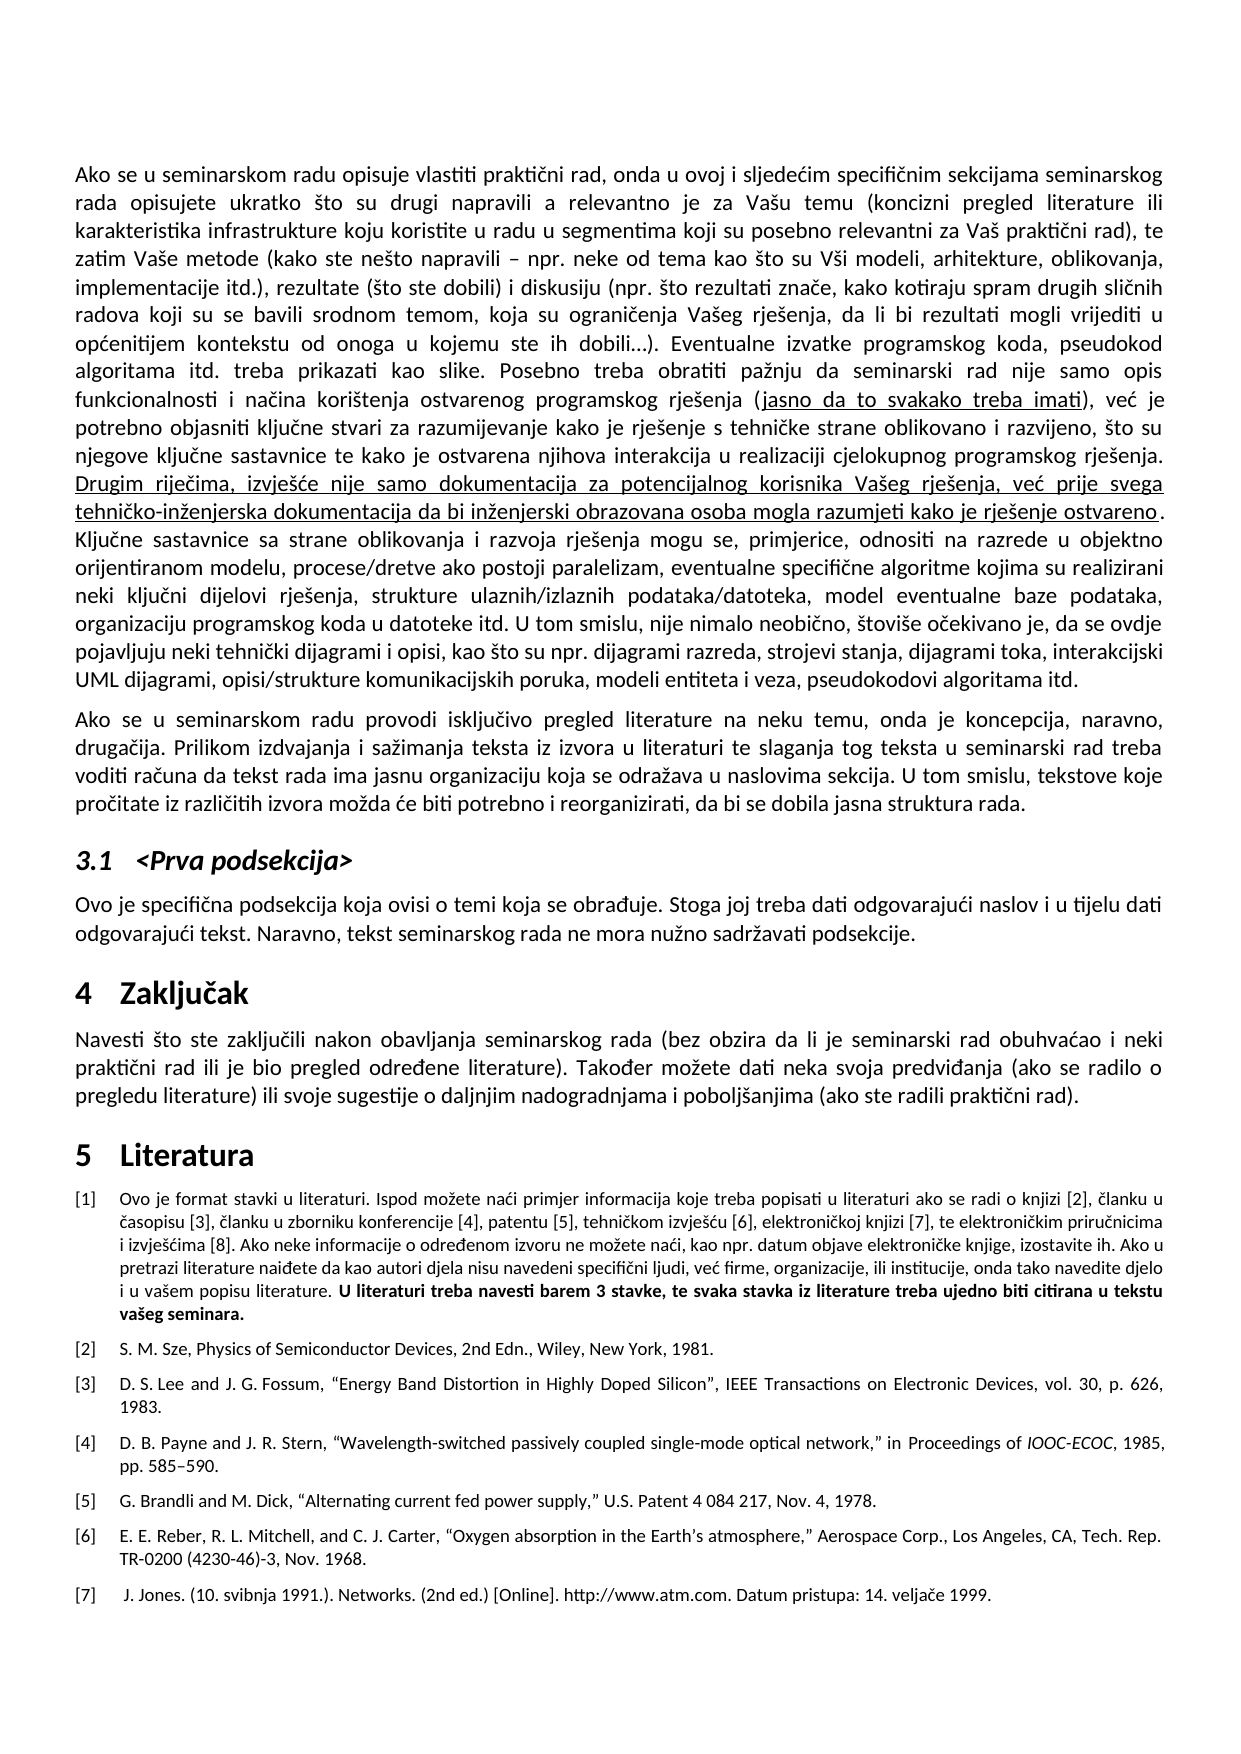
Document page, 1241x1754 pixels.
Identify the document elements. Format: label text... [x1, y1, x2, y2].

subtitle Zaključak [75, 972, 1165, 1012]
text Ako se u seminarskom radu provodi isključivo pregled literature na neku temu, onda je koncepcija, naravno, drugačija. Prilikom izdvajanja i sažimanja teksta iz izvora u literaturi te slaganja tog teksta u seminarski rad treba voditi računa da tekst rada ima jasnu organizaciju koja se odražava u naslovima sekcija. U tom smislu, tekstove koje pročitate iz različitih izvora možda će biti potrebno i reorganizirati, da bi se dobila jasna struktura rada. [75, 705, 1165, 817]
text Navesti što ste zaključili nakon obavljanja seminarskog rada (bez obzira da li je seminarski rad obuhvaćao i neki praktični rad ili je bio pregled određene literature). Također možete dati neka svoja predviđanja (ako se radilo o pregledu literature) ili svoje sugestije o daljnjim nadogradnjama i poboljšanjima (ako ste radili praktični rad). [75, 1025, 1165, 1109]
text [7] J. Jones. (10. svibnja 1991.). Networks. (2nd ed.) [Online]. http://www.atm.com. Datum pristupa: 14. veljače 1999. [75, 1583, 1165, 1606]
text Ako se u seminarskom radu opisuje vlastiti praktični rad, onda u ovoj i sljedećim specifičnim sekcijama seminarskog rada opisujete ukratko što su drugi napravili a relevantno je za Vašu temu (koncizni pregled literature ili karakteristika infrastrukture koju koristite u radu u segmentima koji su posebno relevantni za Vaš praktični rad), te zatim Vaše metode (kako ste nešto napravili – npr. neke od tema kao što su Vši modeli, arhitekture, oblikovanja, implementacije itd.), rezultate (što ste dobili) i diskusiju (npr. što rezultati znače, kako kotiraju spram drugih sličnih radova koji su se bavili srodnom temom, koja su ograničenja Vašeg rješenja, da li bi rezultati mogli vrijediti u općenitijem kontekstu od onoga u kojemu ste ih dobili…). Eventualne izvatke programskog koda, pseudokod algoritama itd. treba prikazati kao slike. Posebno treba obratiti pažnju da seminarski rad nije samo opis funkcionalnosti i načina korištenja ostvarenog programskog rješenja (jasno da to svakako treba imati), već je potrebno objasniti ključne stvari za razumijevanje kako je rješenje s tehničke strane oblikovano i razvijeno, što su njegove ključne sastavnice te kako je ostvarena njihova interakcija u realizaciji cjelokupnog programskog rješenja. Drugim riječima, izvješće nije samo dokumentacija za potencijalnog korisnika Vašeg rješenja, već prije svega tehničko-inženjerska dokumentacija da bi inženjerski obrazovana osoba mogla razumjeti kako je rješenje ostvareno. Ključne sastavnice sa strane oblikovanja i razvoja rješenja mogu se, primjerice, odnositi na razrede u objektno orijentiranom modelu, procese/dretve ako postoji paralelizam, eventualne specifične algoritme kojima su realizirani neki ključni dijelovi rješenja, strukture ulaznih/izlaznih podataka/datoteka, model eventualne baze podataka, organizaciju programskog koda u datoteke itd. U tom smislu, nije nimalo neobično, štoviše očekivano je, da se ovdje pojavljuju neki tehnički dijagrami i opisi, kao što su npr. dijagrami razreda, strojevi stanja, dijagrami toka, interakcijski UML dijagrami, opisi/strukture komunikacijskih poruka, modeli entiteta i veza, pseudokodovi algoritama itd. [75, 161, 1165, 693]
text [4] D. B. Payne and J. R. Stern, “Wavelength-switched passively coupled single-mode optical network,” in Proceedings of IOOC-ECOC, 1985, pp. 585–590. [75, 1431, 1165, 1477]
text [6] E. E. Reber, R. L. Mitchell, and C. J. Carter, “Oxygen absorption in the Earth’s atmosphere,” Aerospace Corp., Los Angeles, CA, Tech. Rep. TR-0200 (4230-46)-3, Nov. 1968. [75, 1525, 1165, 1571]
text [5] G. Brandli and M. Dick, “Alternating current fed power supply,” U.S. Patent 4 084 217, Nov. 4, 1978. [75, 1489, 1165, 1512]
text Ovo je specifična podsekcija koja ovisi o temi koja se obrađuje. Stoga joj treba dati odgovarajući naslov i u tijelu dati odgovarajući tekst. Naravno, tekst seminarskog rada ne mora nužno sadržavati podsekcije. [75, 891, 1165, 947]
text [2] S. M. Sze, Physics of Semiconductor Devices, 2nd Edn., Wiley, New York, 1981. [75, 1337, 1165, 1360]
subtitle <Prva podsekcija> [75, 842, 1165, 878]
subtitle Literatura [75, 1134, 1165, 1175]
text [3] D. S. Lee and J. G. Fossum, “Energy Band Distortion in Highly Doped Silicon”, IEEE Transactions on Electronic Devices, vol. 30, p. 626, 1983. [75, 1373, 1165, 1418]
